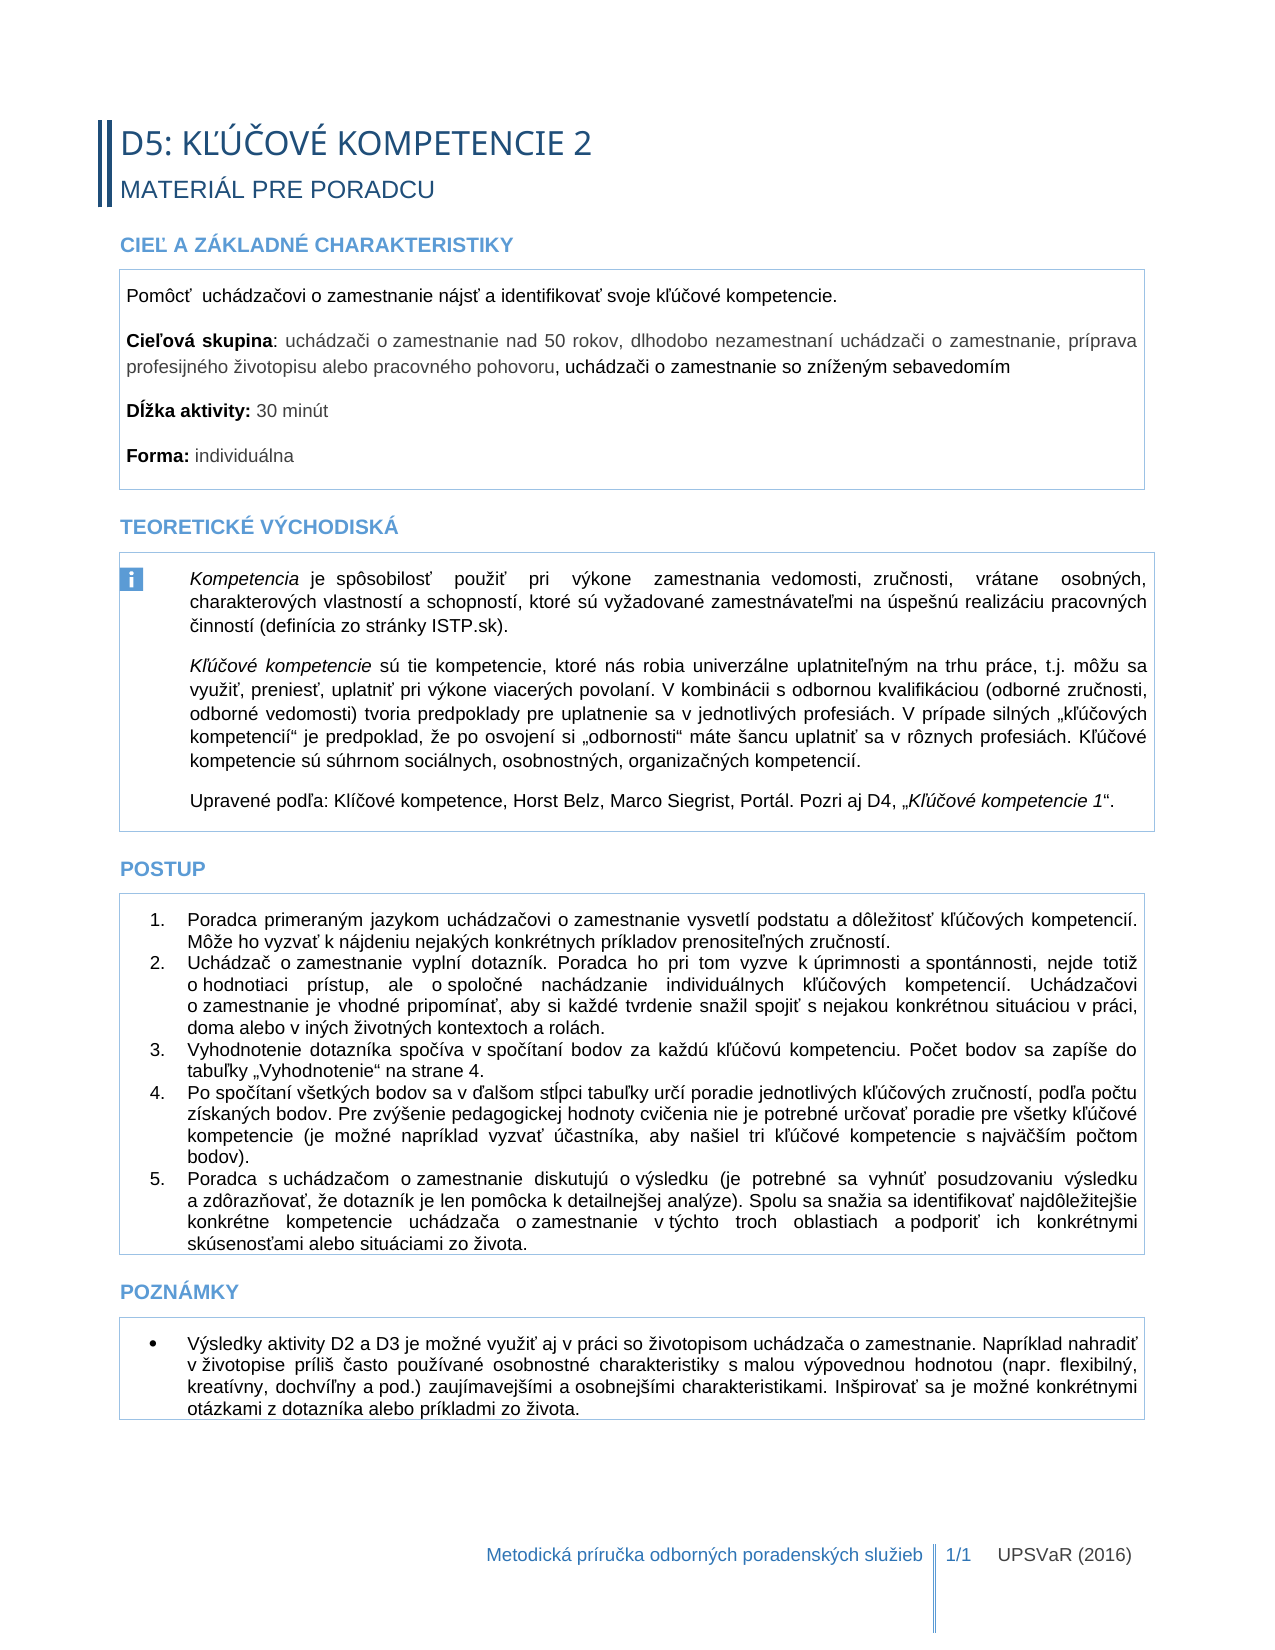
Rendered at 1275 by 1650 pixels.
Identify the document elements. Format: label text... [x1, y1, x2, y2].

table_header Výsledky aktivity D2 a D3 je možné využiť aj v práci so životopisom uchádzača o zamestnanie. Napríklad nahradiť v životopise príliš často používané osobnostné charakteristiky s malou výpovednou hodnotou (napr. flexibilný, kreatívny, dochvíľny a pod.) zaujímavejšími a osobnejšími charakteristikami. Inšpirovať sa je možné konkrétnymi otázkami z dotazníka alebo príkladmi zo života. [120, 1318, 1144, 1419]
subtitle POZNÁMKY [120, 1280, 1155, 1304]
subtitle TEORETICKÉ VÝCHODISKÁ [120, 515, 1155, 539]
table_header Pomôcť uchádzačovi o zamestnanie nájsť a identifikovať svoje kľúčové kompetencie. Cieľová skupina: , uchádzači o zamestnanie so zníženým sebavedomím Dĺžka aktivity: Forma: [120, 270, 1144, 489]
subtitle POSTUP [120, 857, 1155, 881]
title : [120, 120, 1155, 207]
table_header [120, 553, 183, 831]
table_header Poradca primeraným jazykom uchádzačovi o zamestnanie vysvetlí podstatu a dôležitosť kľúčových kompetencií. Môže ho vyzvať k nájdeniu nejakých konkrétnych príkladov prenositeľných zručností. Uchádzač o zamestnanie vyplní dotazník. Poradca ho pri tom vyzve k úprimnosti a spontánnosti, nejde totiž o hodnotiaci prístup, ale o spoločné nachádzanie individuálnych kľúčových kompetencií. Uchádzačovi o zamestnanie je vhodné pripomínať, aby si každé tvrdenie snažil spojiť s nejakou konkrétnou situáciou v práci, doma alebo v iných životných kontextoch a rolách. Vyhodnotenie dotazníka spočíva v spočítaní bodov za každú kľúčovú kompetenciu. Počet bodov sa zapíše do tabuľky „Vyhodnotenie“ na strane 4. Po spočítaní všetkých bodov sa v ďalšom stĺpci tabuľky určí poradie jednotlivých kľúčových zručností, podľa počtu získaných bodov. Pre zvýšenie pedagogickej hodnoty cvičenia nie je potrebné určovať poradie pre všetky kľúčové kompetencie (je možné napríklad vyzvať účastníka, aby našiel tri kľúčové kompetencie s najväčším počtom bodov). Poradca s uchádzačom o zamestnanie diskutujú o výsledku (je potrebné sa vyhnúť posudzovaniu výsledku a zdôrazňovať, že dotazník je len pomôcka k detailnejšej analýze). Spolu sa snažia sa identifikovať najdôležitejšie konkrétne kompetencie uchádzača o zamestnanie v týchto troch oblastiach a podporiť ich konkrétnymi skúsenosťami alebo situáciami zo života. [120, 894, 1144, 1254]
table_header Kompetencia je spôsobilosť použiť pri výkone zamestnania vedomosti, zručnosti, vrátane osobných, charakterových vlastností a schopností, ktoré sú vyžadované zamestnávateľmi na úspešnú realizáciu pracovných činností (definícia zo stránky ISTP.sk). Kľúčové kompetencie sú tie kompetencie, ktoré nás robia univerzálne uplatniteľným na trhu práce, t.j. môžu sa využiť, preniesť, uplatniť pri výkone viacerých povolaní. V kombinácii s odbornou kvalifikáciou (odborné zručnosti, odborné vedomosti) tvoria predpoklady pre uplatnenie sa v jednotlivých profesiách. V prípade silných „kľúčových kompetencií“ je predpoklad, že po osvojení si „odbornosti“ máte šancu uplatniť sa v rôznych profesiách. Kľúčové kompetencie sú súhrnom sociálnych, osobnostných, organizačných kompetencií. Upravené podľa: Klíčové kompetence, Horst Belz, Marco Siegrist, Portál. Pozri aj D4, „Kľúčové kompetencie 1“. [183, 553, 1154, 831]
subtitle CIEĽ A ZÁKLADNÉ CHARAKTERISTIKY [120, 232, 1155, 256]
